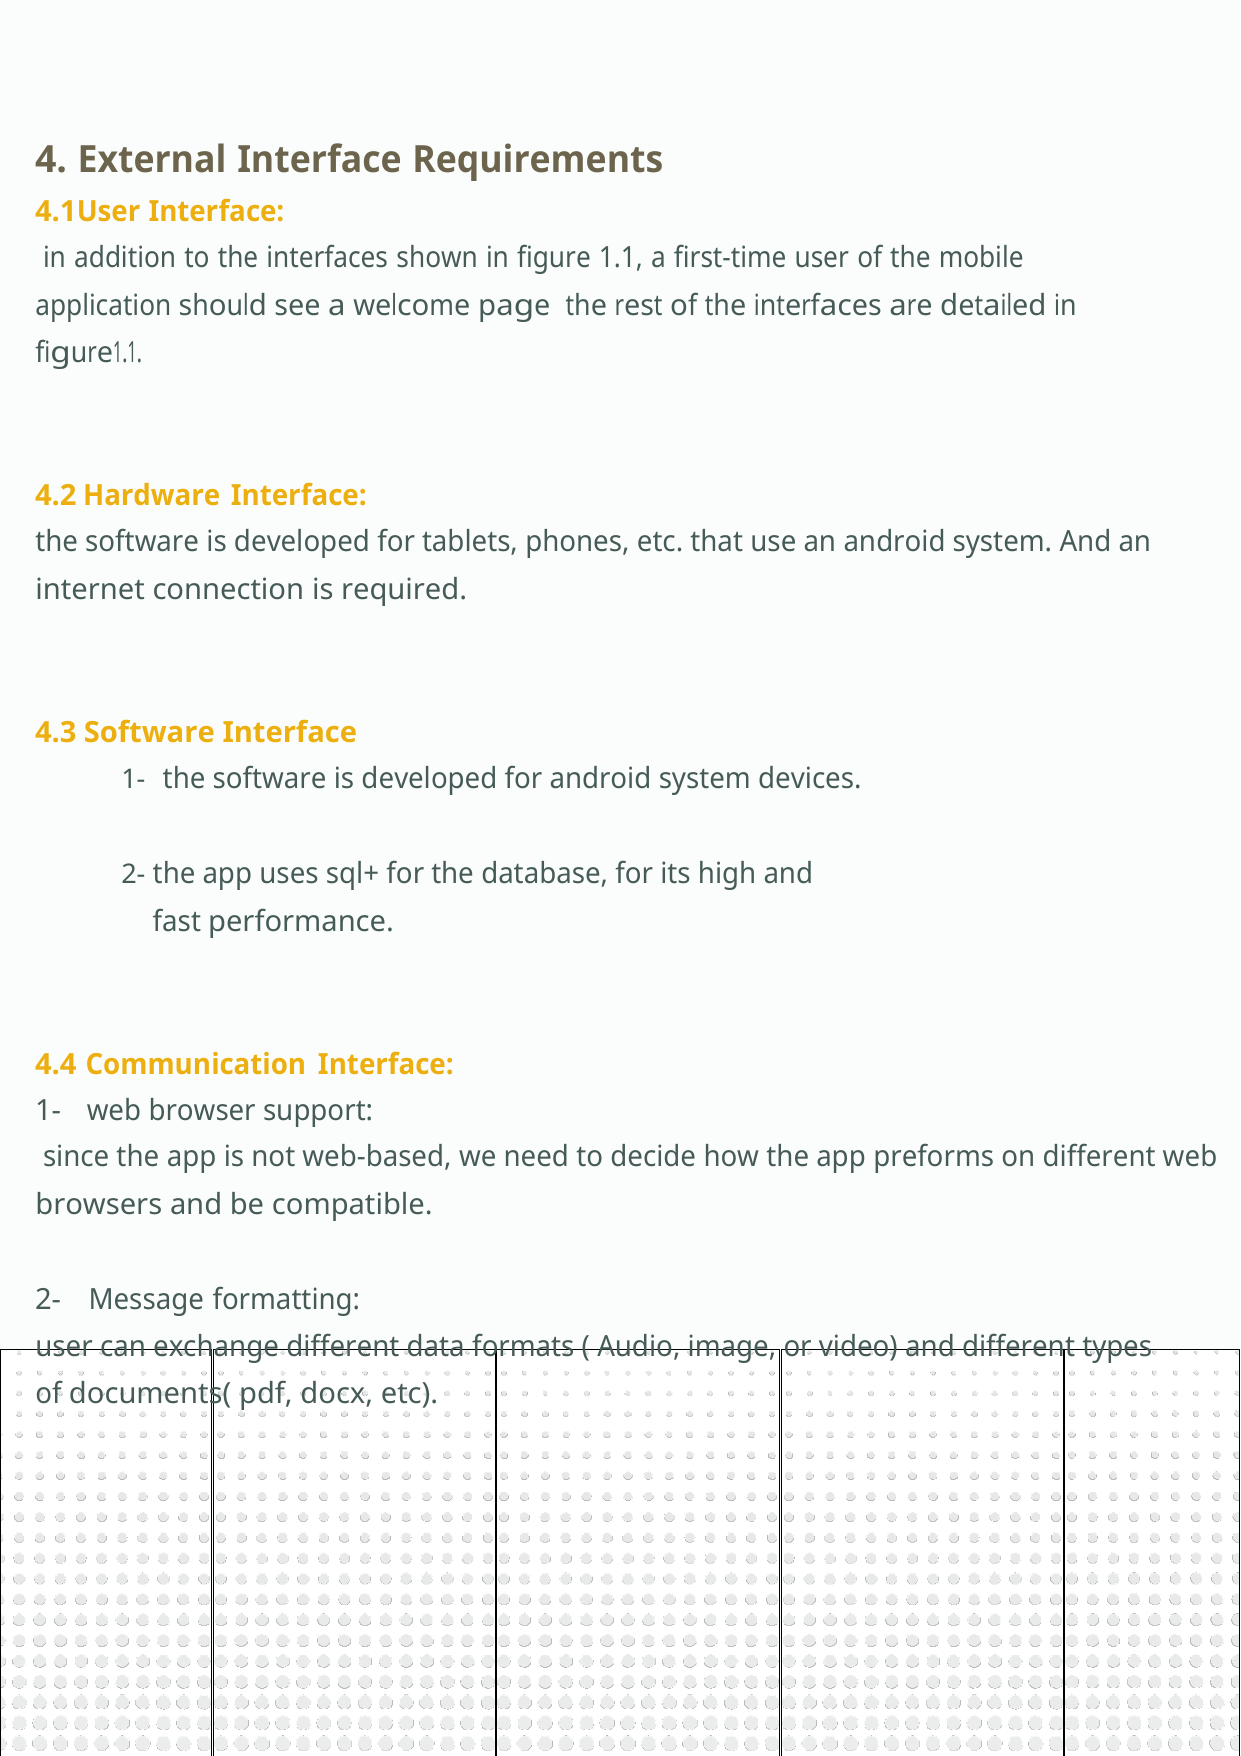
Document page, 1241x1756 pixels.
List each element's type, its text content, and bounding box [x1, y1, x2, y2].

subtitle Hardware Interface: [35, 474, 1240, 514]
picture [1, 1350, 211, 1756]
picture [782, 1412, 1063, 1756]
subtitle Software Interface [35, 711, 1240, 751]
text user can exchange different data formats ( Audio, image, or video) and different types of documents( pdf, docx, etc). [35, 1325, 1164, 1412]
text since the app is not web-based, we need to decide how the app preforms on different web browsers and be compatible. [35, 1136, 1240, 1223]
text the software is developed for tablets, phones, etc. that use an android system. And an internet connection is required. [35, 521, 1164, 608]
subtitle Communication Interface: [35, 1043, 1240, 1083]
picture [1065, 1350, 1239, 1756]
picture [214, 1412, 495, 1756]
text in addition to the interfaces shown in figure 1.1, a first-time user of the mobile application should see a welcome page the rest of the interfaces are detailed in figure1.1. [35, 236, 1164, 371]
list the software is developed for android system devices. [121, 757, 1240, 797]
list web browser support: [35, 1089, 1240, 1129]
subtitle External Interface Requirements [35, 132, 1240, 183]
list Message formatting: [35, 1278, 1240, 1318]
list the app uses sql+ for the database, for its high and fast performance. [121, 852, 849, 940]
picture [497, 1412, 779, 1756]
subtitle User Interface: [35, 190, 1240, 229]
